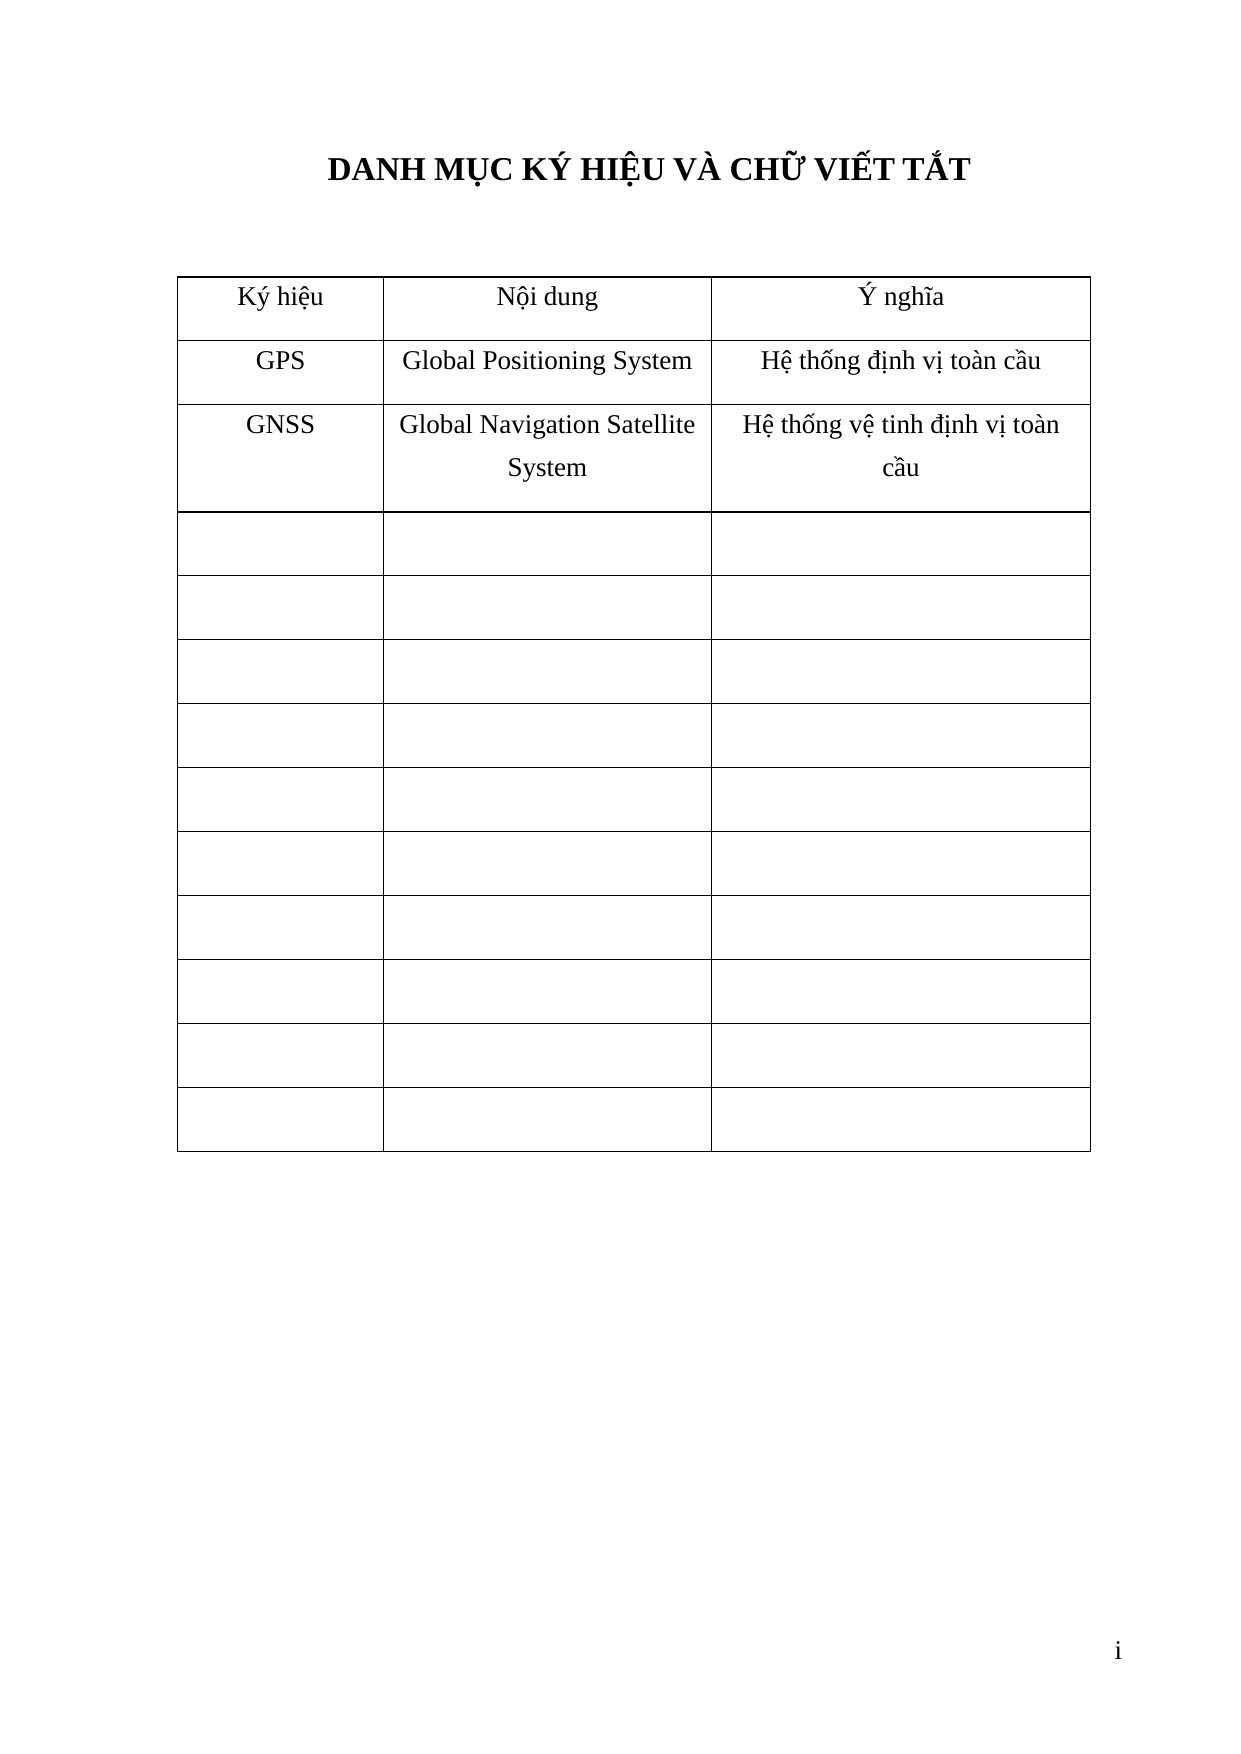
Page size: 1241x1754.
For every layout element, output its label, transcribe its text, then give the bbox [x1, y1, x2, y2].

table_cell [178, 513, 383, 575]
table_cell [178, 768, 383, 831]
table_cell GPS [178, 341, 383, 404]
table_cell Hệ thống vệ tinh định vị toàn cầu [712, 405, 1090, 511]
table_cell [178, 640, 383, 703]
table_cell [712, 704, 1090, 767]
table_cell [384, 1024, 711, 1087]
table_header Ý nghĩa [712, 278, 1090, 340]
table_header Nội dung [384, 278, 711, 340]
table_cell [384, 832, 711, 895]
table_cell [178, 1088, 383, 1151]
table_cell [178, 832, 383, 895]
table_cell [384, 960, 711, 1023]
table_cell [712, 960, 1090, 1023]
table_cell [712, 576, 1090, 639]
table_cell [712, 768, 1090, 831]
table_cell [178, 960, 383, 1023]
subtitle DANH MỤC KÝ HIỆU VÀ CHỮ VIẾT TẮT [177, 131, 1122, 206]
table_cell [384, 640, 711, 703]
table_cell [384, 576, 711, 639]
table_cell [384, 704, 711, 767]
table_cell [178, 896, 383, 959]
table_cell [712, 1088, 1090, 1151]
table_cell [712, 832, 1090, 895]
table_cell Hệ thống định vị toàn cầu [712, 341, 1090, 404]
table_cell [712, 896, 1090, 959]
table_cell [178, 704, 383, 767]
table_cell [178, 576, 383, 639]
table_cell [712, 513, 1090, 575]
table_cell [712, 1024, 1090, 1087]
table_cell Global Positioning System [384, 341, 711, 404]
table_cell Global Navigation Satellite System [384, 405, 711, 511]
table_cell [712, 640, 1090, 703]
table_cell [384, 1088, 711, 1151]
table_cell GNSS [178, 405, 383, 511]
table_cell [384, 896, 711, 959]
table_header Ký hiệu [178, 278, 383, 340]
table_cell [178, 1024, 383, 1087]
table_cell [384, 768, 711, 831]
table_cell [384, 513, 711, 575]
